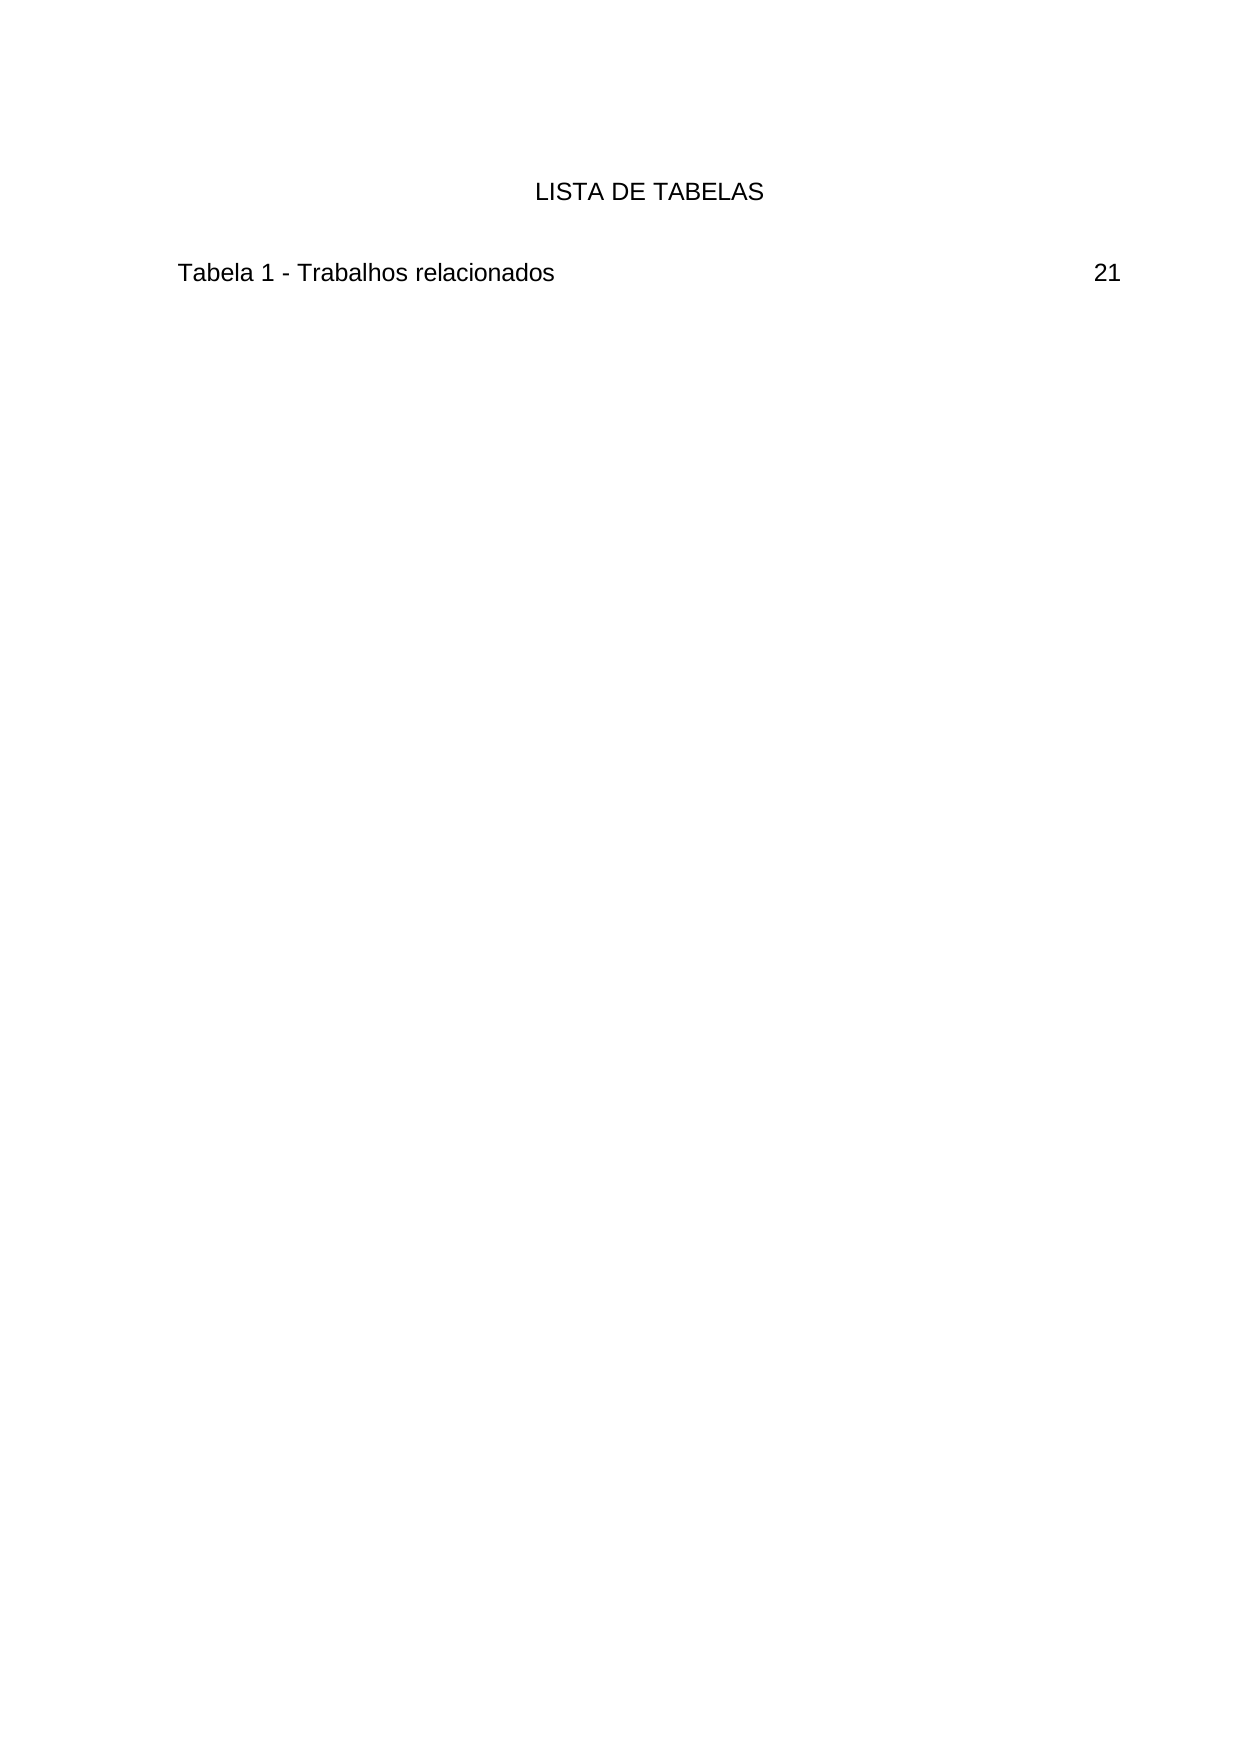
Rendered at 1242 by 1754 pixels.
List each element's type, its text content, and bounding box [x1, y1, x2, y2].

text Tabela 1 - Trabalhos relacionados 21 [156, 258, 1142, 287]
text LISTA DE TABELAS [210, 177, 1089, 206]
